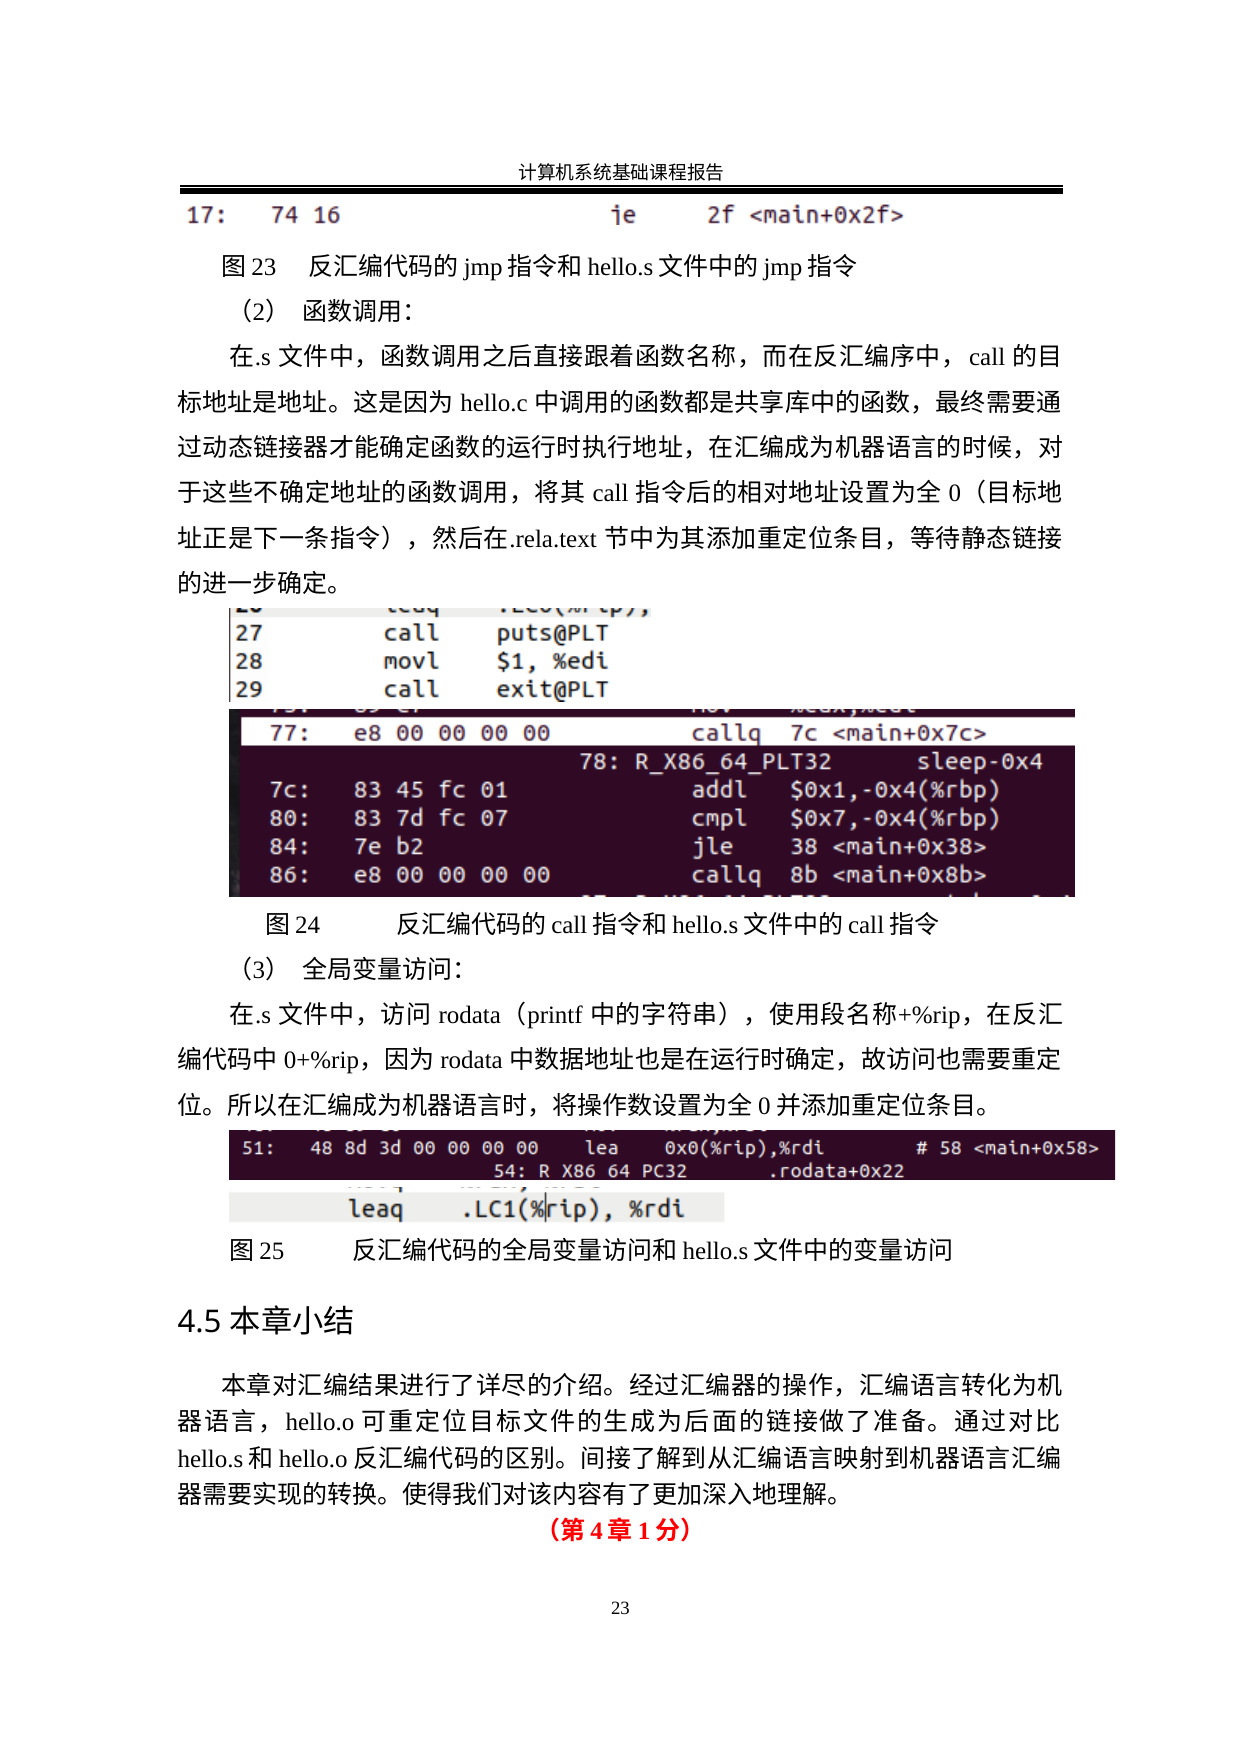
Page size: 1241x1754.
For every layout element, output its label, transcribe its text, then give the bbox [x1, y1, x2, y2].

text 在.s 文件中，访问 rodata（printf 中的字符串），使用段名称+%rip，在反汇编代码中 0+%rip，因为 rodata 中数据地址也是在运行时确定，故访问也需要重定位。所以在汇编成为机器语言时，将操作数设置为全 0 并添加重定位条目。 [177, 995, 1063, 1122]
picture [177, 200, 953, 225]
picture [229, 1130, 1116, 1180]
list 全局变量访问： [227, 949, 1063, 986]
picture [229, 608, 652, 702]
subtitle 4.5 本章小结 [177, 1301, 1063, 1341]
text （第4章1分） [177, 1511, 1063, 1547]
text 本章对汇编结果进行了详尽的介绍。经过汇编器的操作，汇编语言转化为机器语言，hello.o可重定位目标文件的生成为后面的链接做了准备。通过对比hello.s和hello.o反汇编代码的区别。间接了解到从汇编语言映射到机器语言汇编器需要实现的转换。使得我们对该内容有了更加深入地理解。 [177, 1366, 1063, 1511]
text 图25 反汇编代码的全局变量访问和hello.s文件中的变量访问 [177, 1231, 1063, 1267]
text 在.s 文件中，函数调用之后直接跟着函数名称，而在反汇编序中，call 的目标地址是地址。这是因为 hello.c 中调用的函数都是共享库中的函数，最终需要通过动态链接器才能确定函数的运行时执行地址，在汇编成为机器语言的时候，对于这些不确定地址的函数调用，将其 call 指令后的相对地址设置为全 0（目标地址正是下一条指令），然后在.rela.text 节中为其添加重定位条目，等待静态链接的进一步确定。 [177, 337, 1063, 599]
picture [229, 709, 1075, 897]
list 函数调用： [227, 291, 1063, 328]
text 图24 反汇编代码的call指令和hello.s文件中的call指令 [177, 904, 1063, 940]
picture [229, 1187, 725, 1224]
